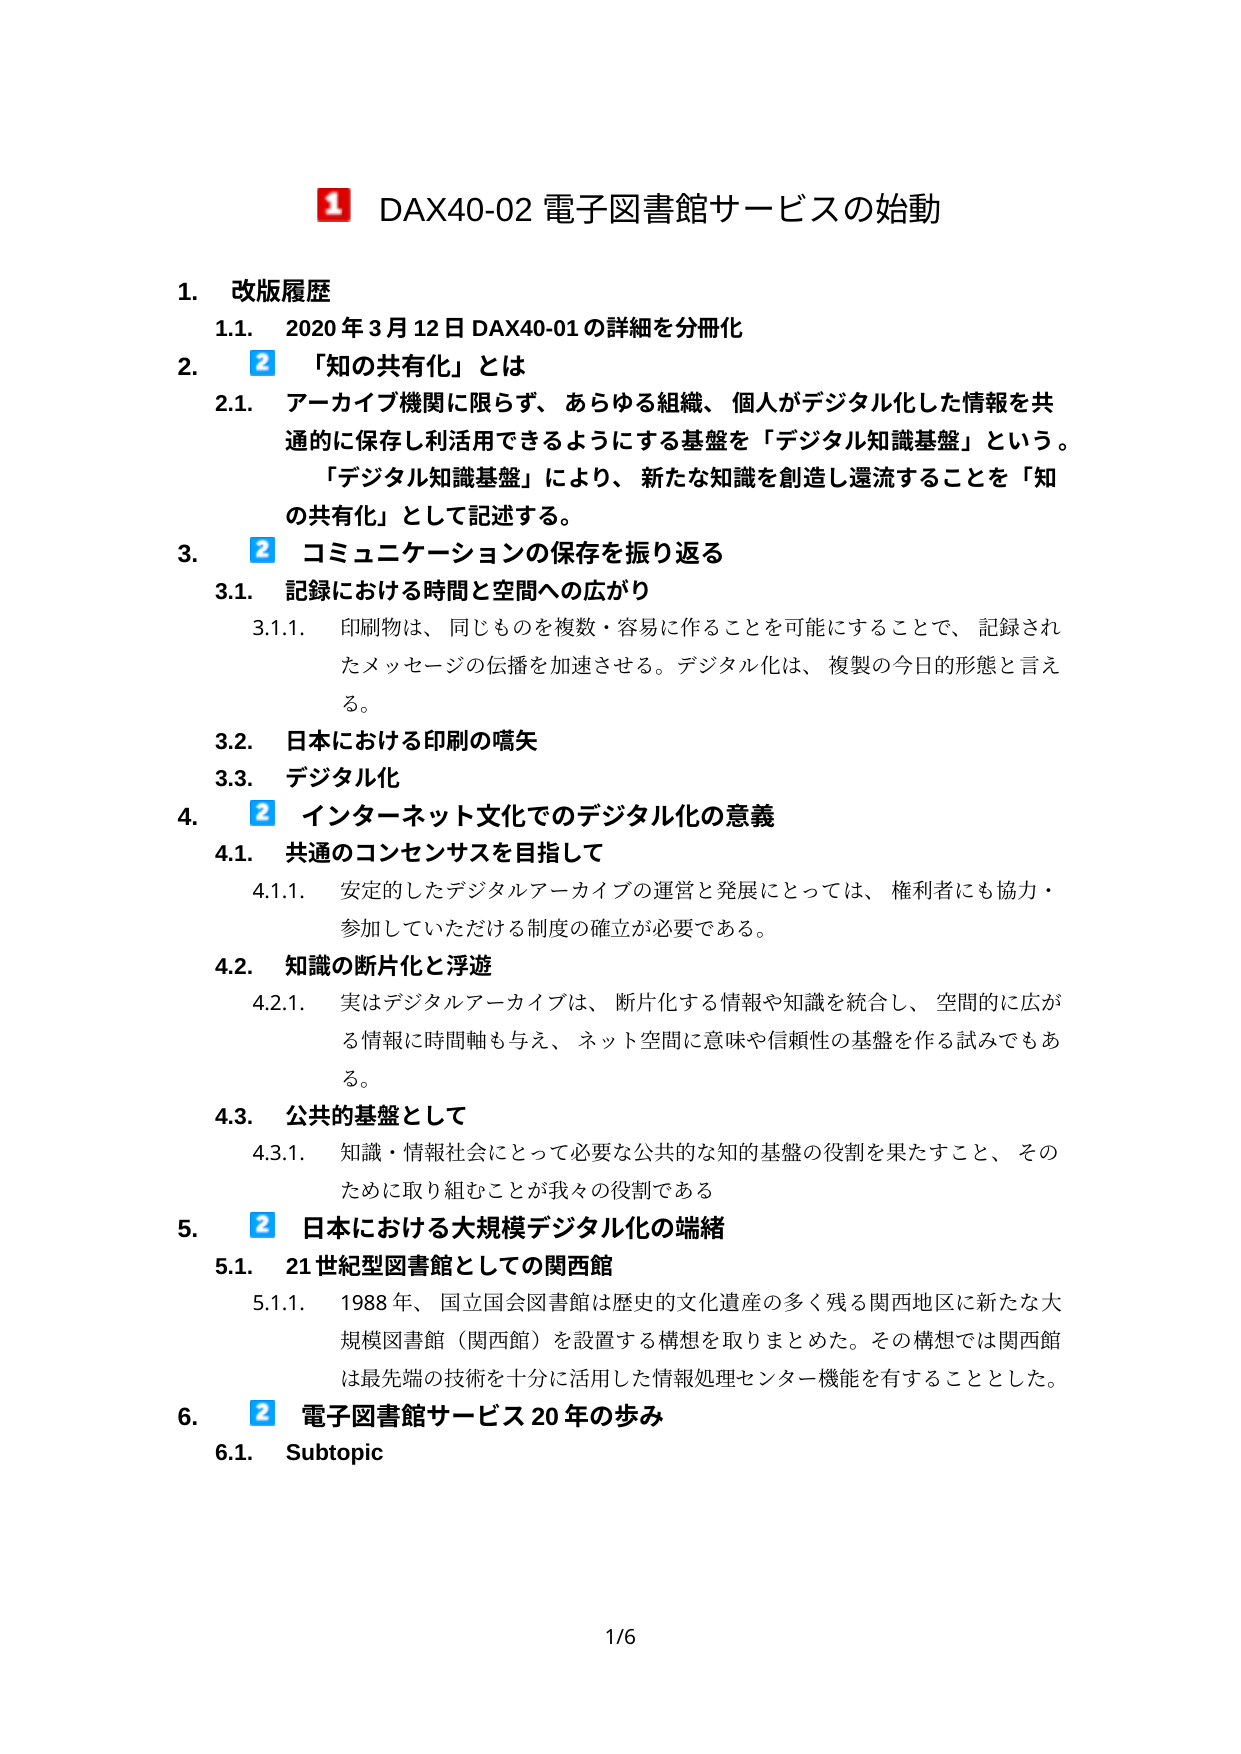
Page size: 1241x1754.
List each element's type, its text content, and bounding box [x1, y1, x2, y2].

subtitle コミュニケーションの保存を振り返る [177, 533, 1063, 571]
list 実はデジタルアーカイブは、 断片化する情報や知識を統合し、 空間的に広がる情報に時間軸も与え、 ネット空間に意味や信頼性の基盤を作る試みでもある。 [252, 983, 1063, 1096]
picture [250, 350, 276, 376]
subtitle デジタル化 [215, 758, 1058, 796]
title DAX40-02 電子図書館サービスの始動 [177, 183, 1063, 258]
picture [250, 1400, 276, 1426]
subtitle 日本における大規模デジタル化の端緒 [177, 1208, 1063, 1246]
subtitle 共通のコンセンサスを目指して [215, 833, 1058, 871]
subtitle 「知の共有化」とは [177, 346, 1063, 383]
subtitle 21世紀型図書館としての関西館 [215, 1246, 1058, 1283]
list 1988年、 国立国会図書館は歴史的文化遺産の多く残る関西地区に新たな大規模図書館（関西館）を設置する構想を取りまとめた。その構想では関西館は最先端の技術を十分に活用した情報処理センター機能を有することとした。 [252, 1283, 1063, 1396]
picture [250, 1212, 276, 1238]
list 印刷物は、 同じものを複数・容易に作ることを可能にすることで、 記録されたメッセージの伝播を加速させる。デジタル化は、 複製の今日的形態と言える。 [252, 608, 1063, 721]
subtitle 2020年3月12日 DAX40-01の詳細を分冊化 [215, 308, 1058, 346]
subtitle 電子図書館サービス20年の歩み [177, 1396, 1063, 1433]
subtitle 公共的基盤として [215, 1096, 1058, 1133]
subtitle アーカイブ機関に限らず、 あらゆる組織、 個人がデジタル化した情報を共通的に保存し利活用できるようにする基盤を「デジタル知識基盤」という。 「デジタル知識基盤」により、 新たな知識を創造し還流することを「知の共有化」として記述する。 [215, 383, 1058, 533]
subtitle 日本における印刷の嚆矢 [215, 721, 1058, 758]
picture [250, 800, 276, 826]
subtitle Subtopic [215, 1433, 1058, 1471]
list 安定的したデジタルアーカイブの運営と発展にとっては、 権利者にも協力・参加していただける制度の確立が必要である。 [252, 871, 1063, 946]
subtitle 知識の断片化と浮遊 [215, 946, 1058, 983]
subtitle 記録における時間と空間への広がり [215, 571, 1058, 608]
picture [250, 537, 276, 563]
subtitle インターネット文化でのデジタル化の意義 [177, 796, 1063, 833]
picture [317, 188, 351, 222]
subtitle 改版履歴 [177, 271, 1063, 308]
list 知識・情報社会にとって必要な公共的な知的基盤の役割を果たすこと、 そのために取り組むことが我々の役割である [252, 1133, 1063, 1208]
